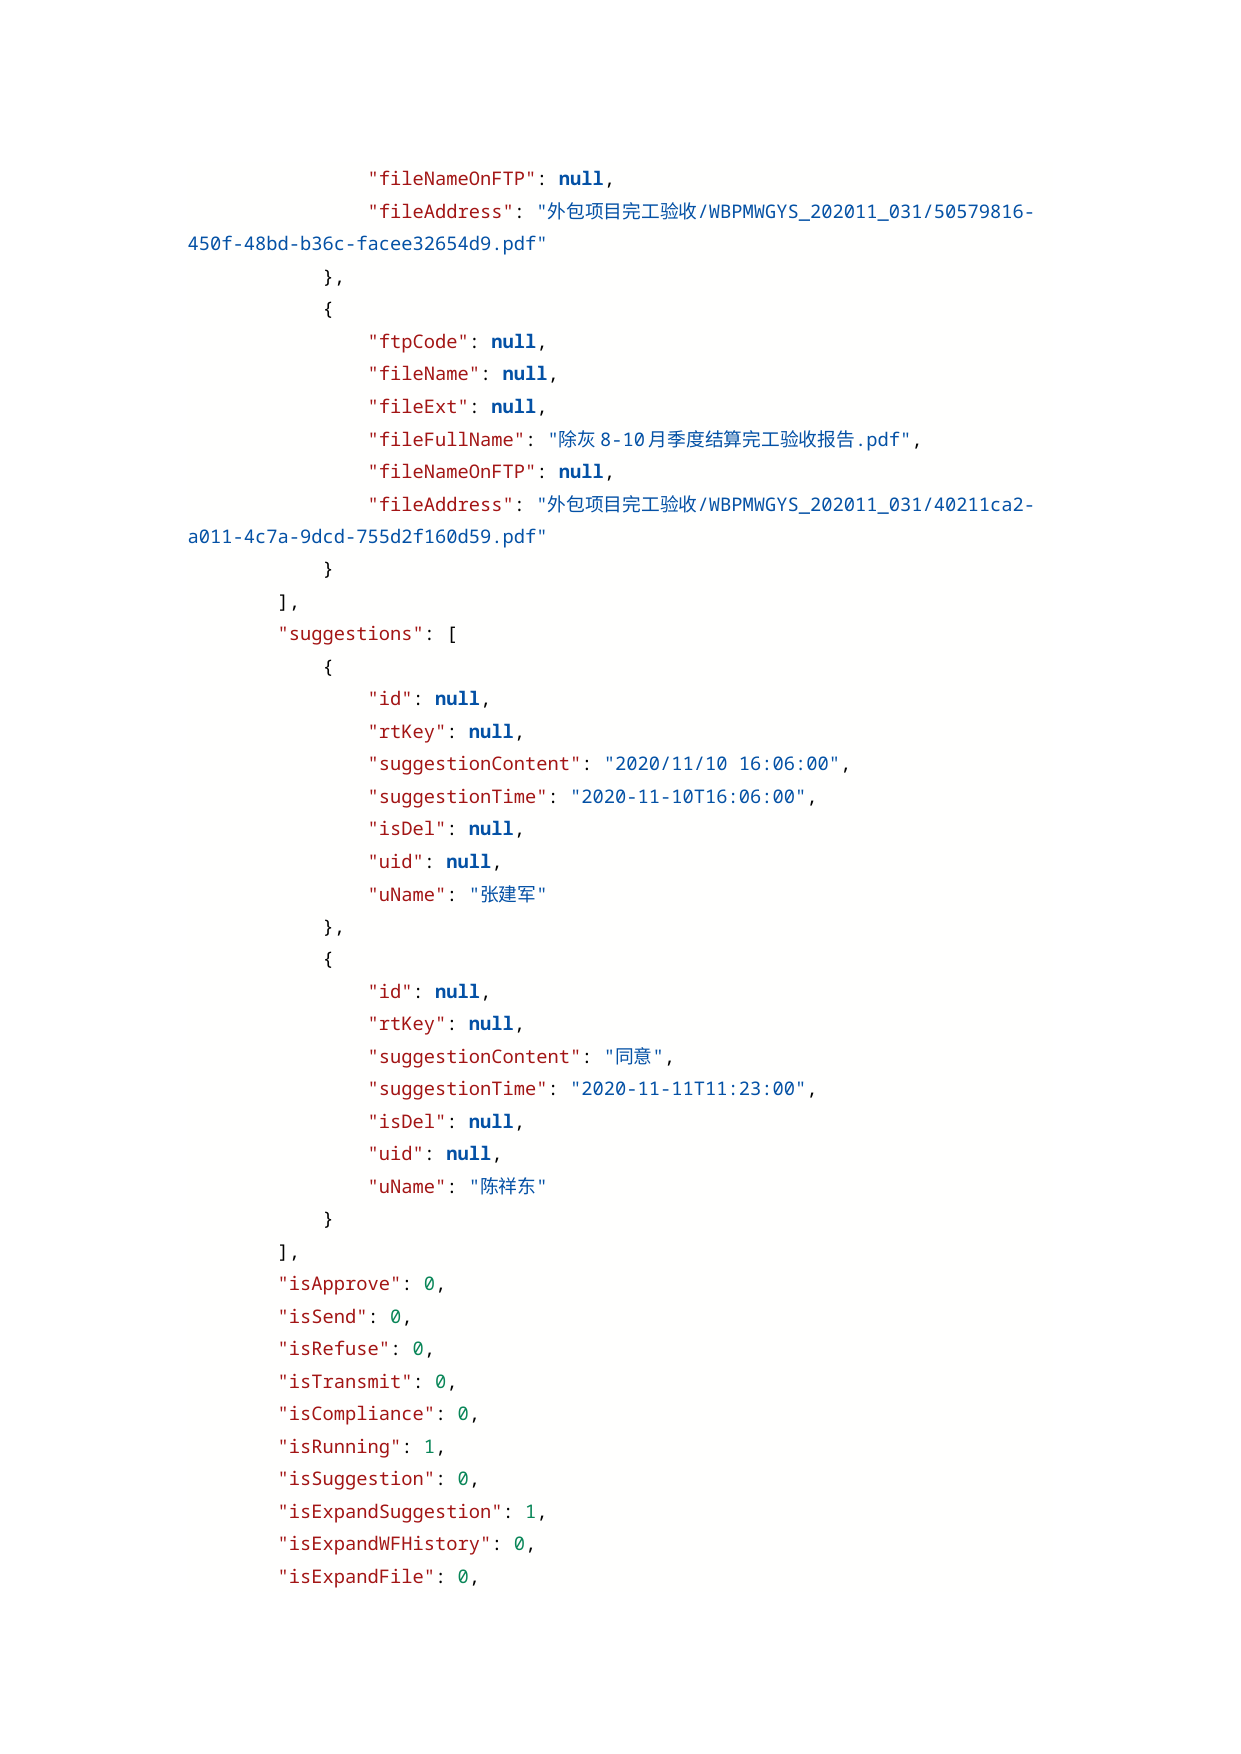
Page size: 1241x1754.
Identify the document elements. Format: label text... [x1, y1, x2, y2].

text "fileNameOnFTP": null, [187, 162, 1053, 194]
text }, [187, 259, 1053, 292]
text ], [187, 584, 1053, 617]
text "uid": null, [187, 844, 1053, 877]
text "suggestionTime": "2020-11-11T11:23:00", [187, 1072, 1053, 1104]
text "isRunning": 1, [187, 1429, 1053, 1462]
text "id": null, [187, 682, 1053, 714]
text "uName": "张建军" [187, 877, 1053, 909]
text "isRefuse": 0, [187, 1332, 1053, 1364]
text "uName": "陈祥东" [187, 1169, 1053, 1202]
text ], [187, 1234, 1053, 1267]
text "isSuggestion": 0, [187, 1462, 1053, 1494]
text "id": null, [187, 974, 1053, 1007]
text { [187, 942, 1053, 974]
text "uid": null, [187, 1137, 1053, 1169]
text { [187, 292, 1053, 324]
text "fileName": null, [187, 357, 1053, 389]
text }, [187, 909, 1053, 942]
text "isExpandFile": 0, [187, 1559, 1053, 1592]
text "isExpandWFHistory": 0, [187, 1527, 1053, 1559]
text "rtKey": null, [187, 1007, 1053, 1039]
text "isDel": null, [187, 1104, 1053, 1137]
text "suggestions": [ [187, 617, 1053, 649]
text "rtKey": null, [187, 714, 1053, 747]
text "fileAddress": "外包项目完工验收/WBPMWGYS_202011_031/50579816-450f-48bd-b36c-facee32654d9.pdf" [187, 194, 1053, 259]
text "isCompliance": 0, [187, 1397, 1053, 1429]
text "fileNameOnFTP": null, [187, 454, 1053, 487]
text "suggestionContent": "同意", [187, 1039, 1053, 1072]
text } [187, 552, 1053, 584]
text "suggestionContent": "2020/11/10 16:06:00", [187, 747, 1053, 779]
text "isApprove": 0, [187, 1267, 1053, 1299]
text { [187, 649, 1053, 682]
text "fileAddress": "外包项目完工验收/WBPMWGYS_202011_031/40211ca2-a011-4c7a-9dcd-755d2f160d59.pdf" [187, 487, 1053, 552]
text } [187, 1202, 1053, 1234]
text "isExpandSuggestion": 1, [187, 1494, 1053, 1527]
text "fileFullName": "除灰8-10月季度结算完工验收报告.pdf", [187, 422, 1053, 454]
text "isTransmit": 0, [187, 1364, 1053, 1397]
text "fileExt": null, [187, 389, 1053, 422]
text "isDel": null, [187, 812, 1053, 844]
text "suggestionTime": "2020-11-10T16:06:00", [187, 779, 1053, 812]
text "ftpCode": null, [187, 324, 1053, 357]
text "isSend": 0, [187, 1299, 1053, 1332]
